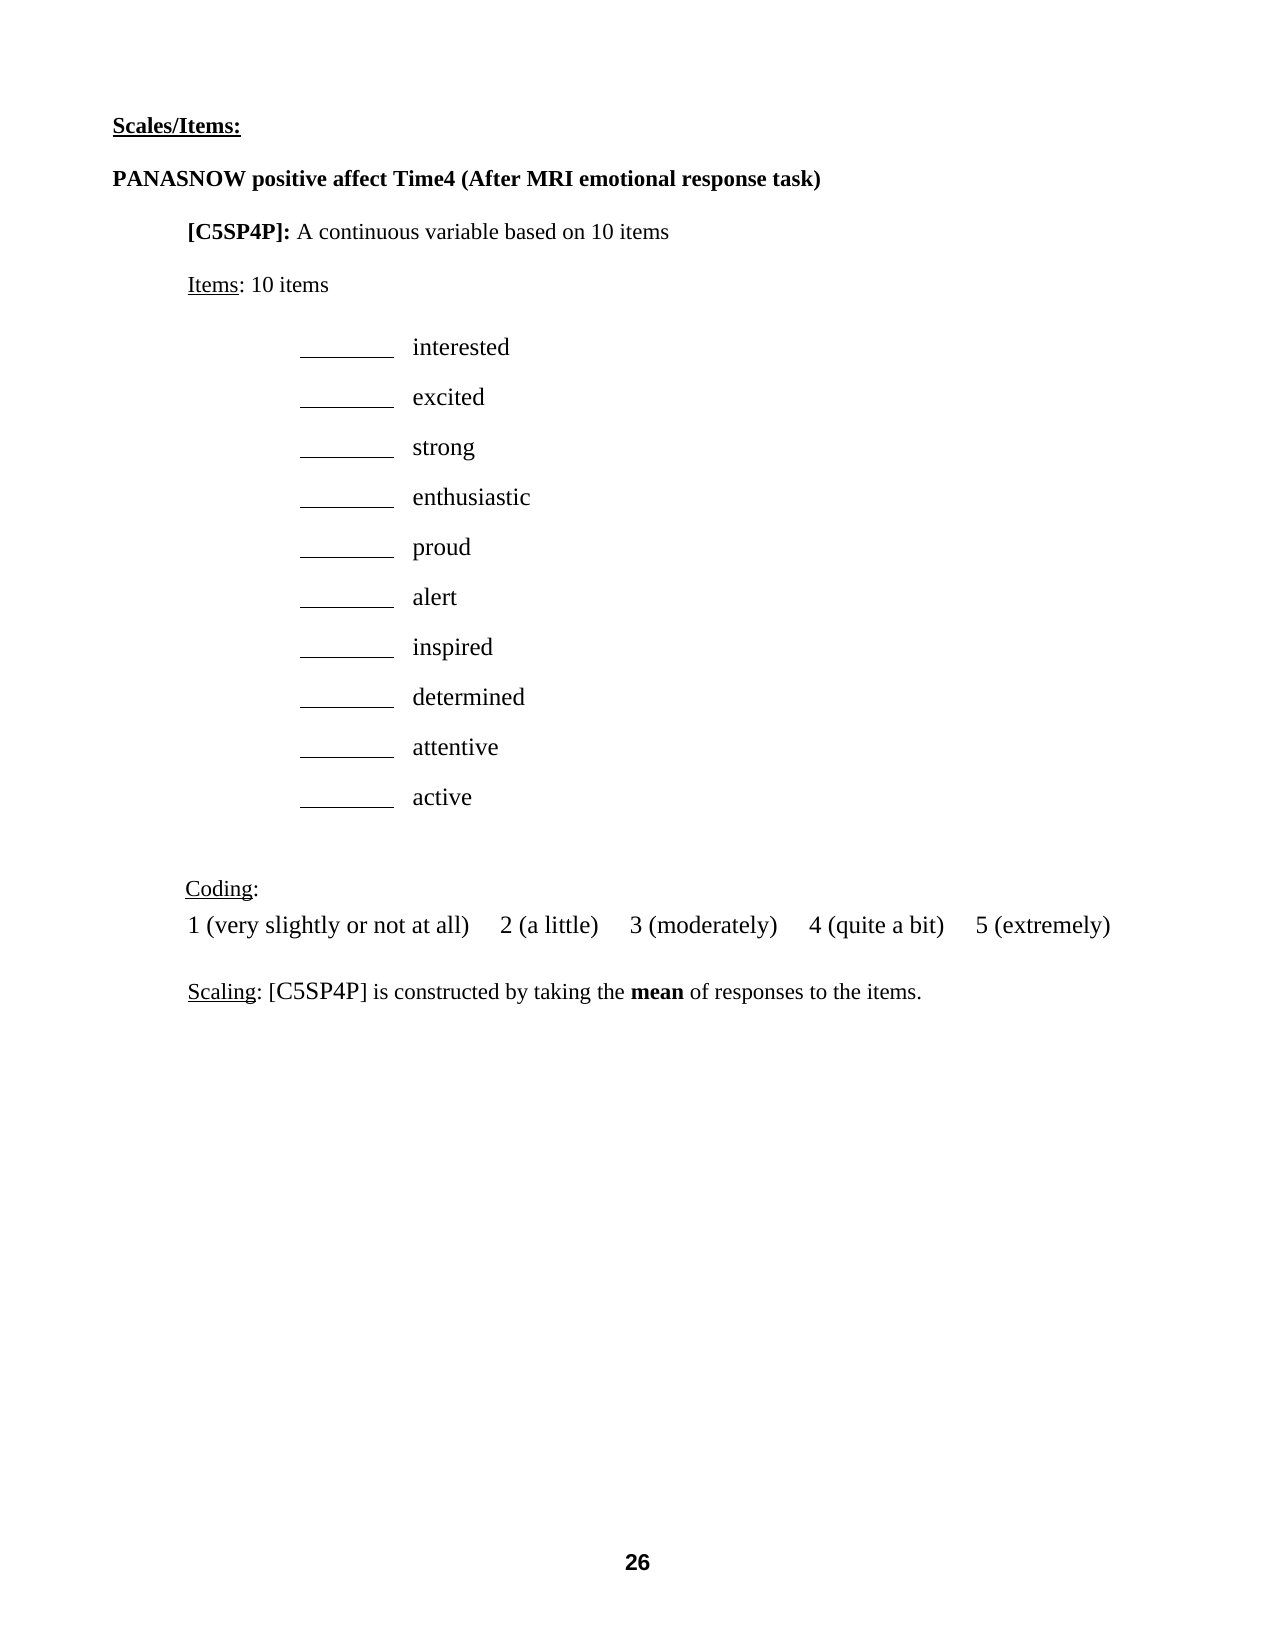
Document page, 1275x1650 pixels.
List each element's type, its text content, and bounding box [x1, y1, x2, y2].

text Scaling: [C5SP4P] is constructed by taking the mean of responses to the items. [187, 976, 1162, 1005]
text strong [300, 411, 1162, 461]
text active [300, 761, 1162, 811]
text [C5SP4P]: A continuous variable based on 10 items [112, 218, 1162, 244]
text Items: 10 items [112, 271, 1162, 297]
text Coding: [112, 863, 1162, 901]
text excited [300, 361, 1162, 411]
text alert [300, 561, 1162, 611]
text determined [300, 661, 1162, 711]
text enthusiastic [300, 461, 1162, 511]
text interested [300, 323, 1162, 361]
text 1 (very slightly or not at all) 2 (a little) 3 (moderately) 4 (quite a bit) 5 (extremely) [187, 901, 1162, 938]
text proud [300, 511, 1162, 561]
text Scales/Items: [112, 112, 1162, 139]
text inspired [300, 611, 1162, 661]
text PANASNOW positive affect Time4 (After MRI emotional response task) [112, 165, 1162, 192]
text attentive [300, 711, 1162, 761]
